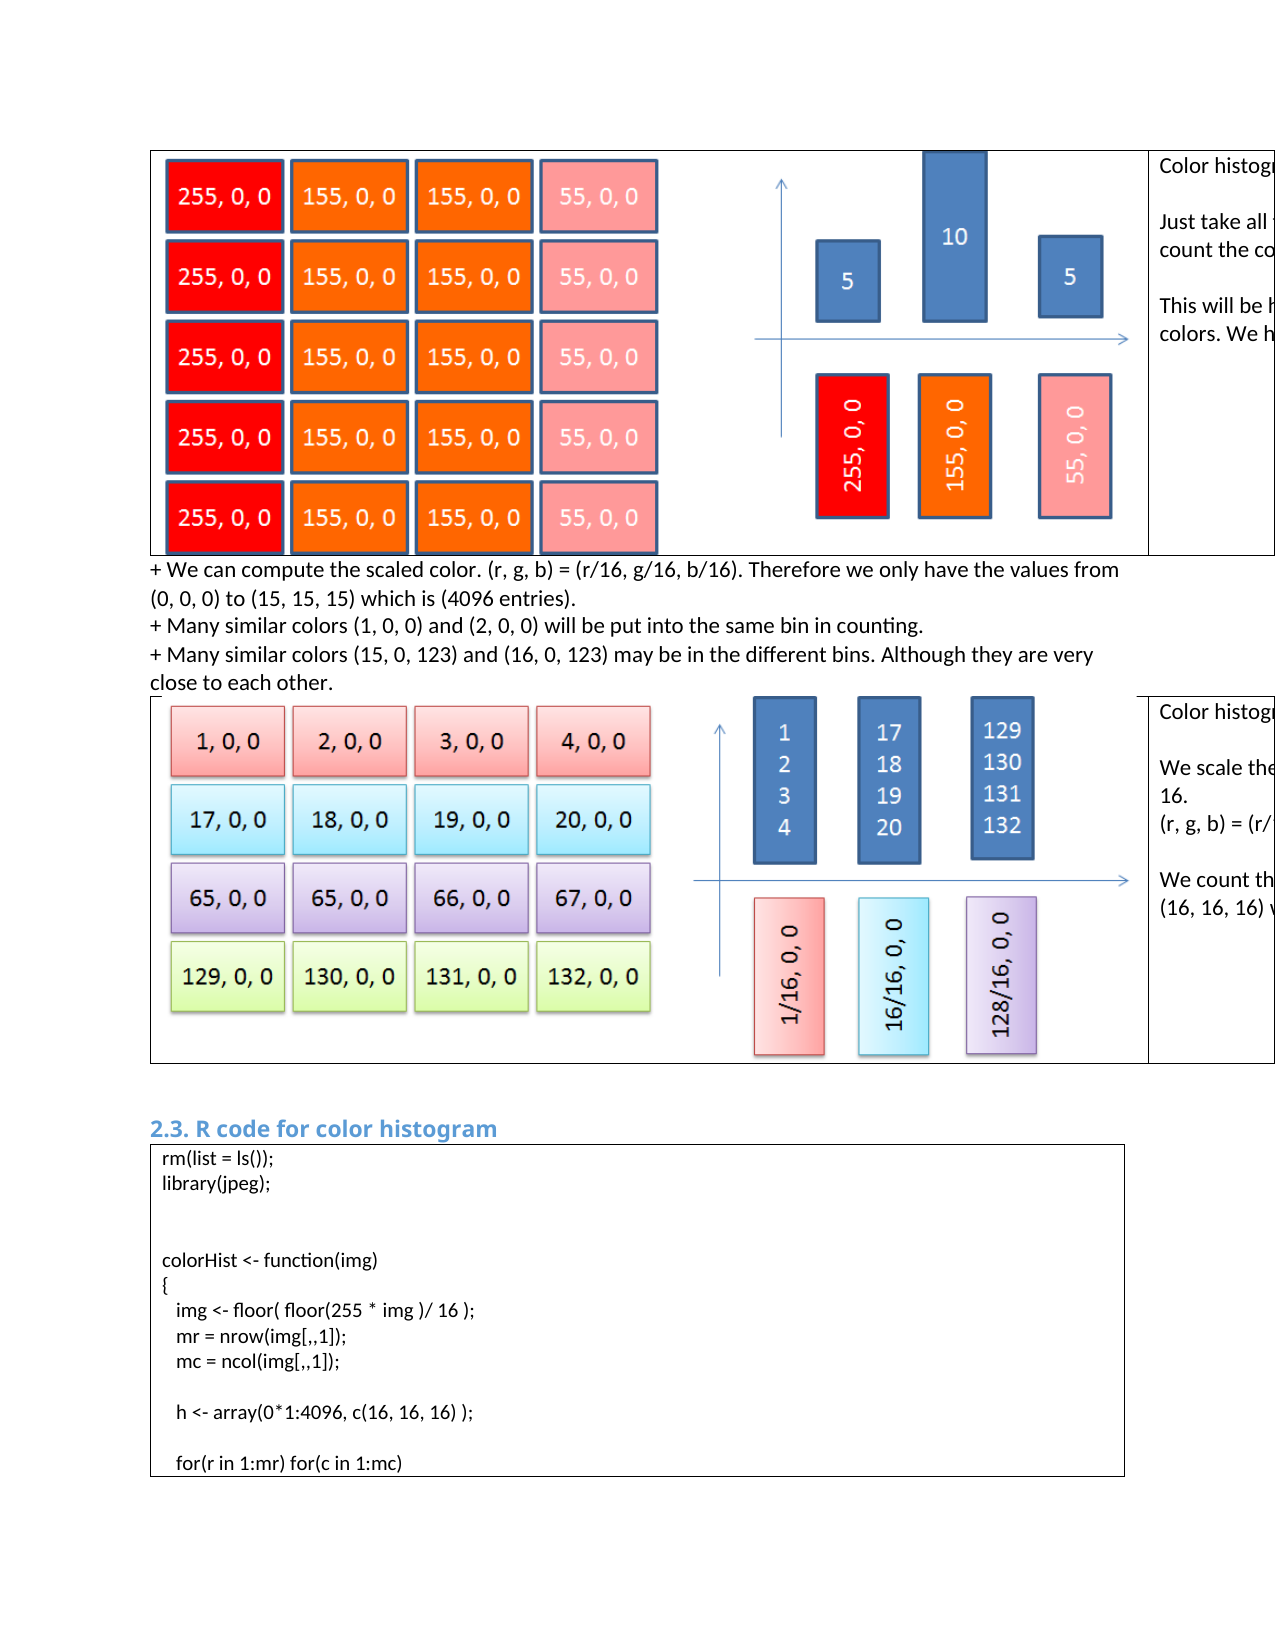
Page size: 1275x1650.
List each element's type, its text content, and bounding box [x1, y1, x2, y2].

picture [161, 696, 1137, 1063]
subtitle 2.3. R code for color histogram [150, 1113, 1125, 1144]
text + We can compute the scaled color. (r, g, b) = (r/16, g/16, b/16). Therefore we only have the values from (0, 0, 0) to (15, 15, 15) which is (4096 entries). [150, 556, 1125, 612]
table_header [1137, 151, 1148, 554]
table_header [151, 151, 161, 554]
text + Many similar colors (15, 0, 123) and (16, 0, 123) may be in the different bins. Although they are very close to each other. [150, 640, 1125, 696]
table_header [1137, 697, 1148, 1063]
table_header [151, 697, 161, 1063]
text + Many similar colors (1, 0, 0) and (2, 0, 0) will be put into the same bin in counting. [150, 612, 1125, 640]
table_header Color histogram. Just take all the color values in the image and count the color. This will be huge when we have 256*256*256 colors. We have to shrink the histogram [1149, 151, 1274, 554]
picture [161, 151, 1137, 555]
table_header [151, 1145, 1124, 1476]
table_header Color histogram 16*16*16 We scale the color to lower range by dividing with 16. (r, g, b) = (r/16, g/16, b/16) We count the values within the range (0, 0, 0) to (16, 16, 16) which is smaller. [1149, 697, 1274, 1063]
